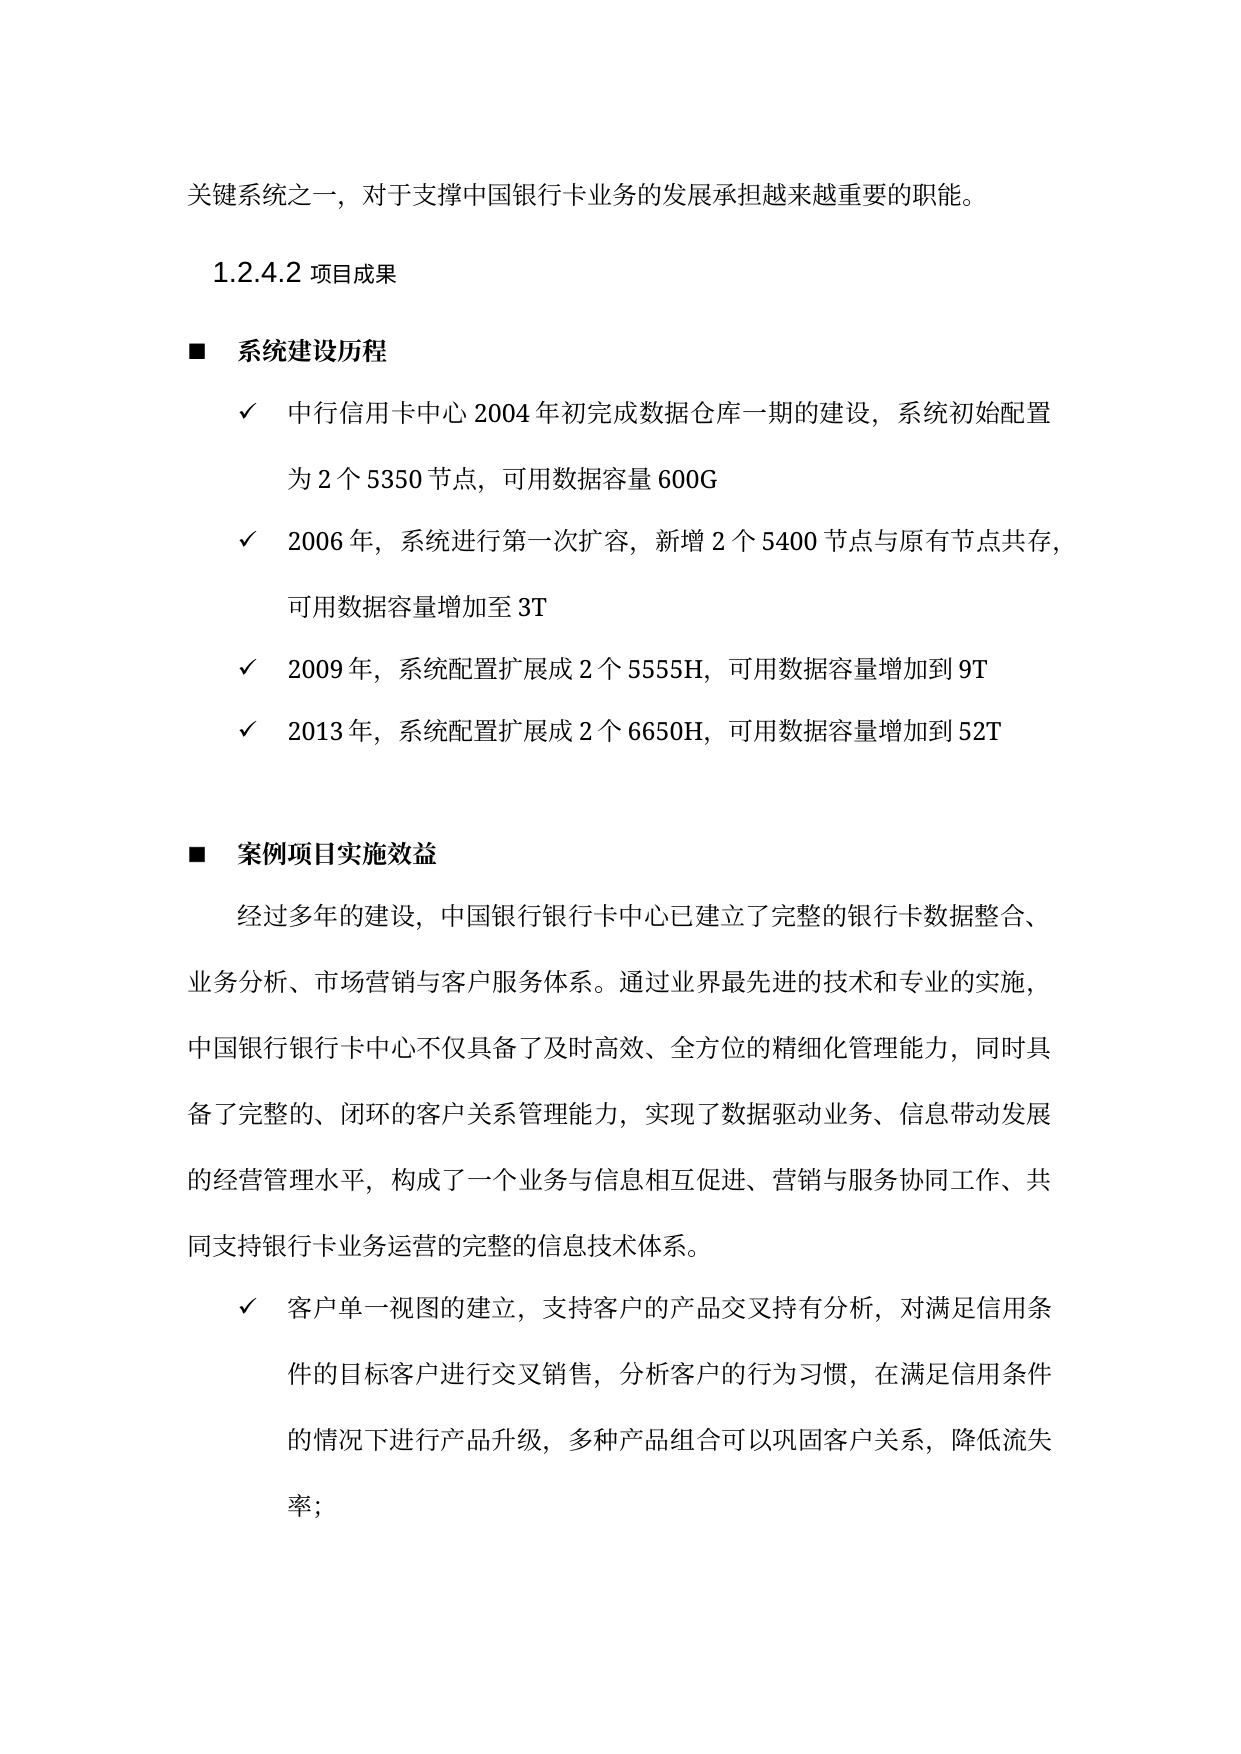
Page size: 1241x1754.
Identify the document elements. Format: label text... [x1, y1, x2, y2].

list 客户单一视图的建立，支持客户的产品交叉持有分析，对满足信用条件的目标客户进行交叉销售，分析客户的行为习惯，在满足信用条件的情况下进行产品升级，多种产品组合可以巩固客户关系，降低流失率； [237, 1285, 1053, 1527]
list 系统建设历程 [187, 327, 1053, 371]
list 中行信用卡中心2004年初完成数据仓库一期的建设，系统初始配置为2个5350节点，可用数据容量600G [237, 389, 1053, 499]
text 经过多年的建设，中国银行银行卡中心已建立了完整的银行卡数据整合、业务分析、市场营销与客户服务体系。通过业界最先进的技术和专业的实施，中国银行银行卡中心不仅具备了及时高效、全方位的精细化管理能力，同时具备了完整的、闭环的客户关系管理能力，实现了数据驱动业务、信息带动发展的经营管理水平，构成了一个业务与信息相互促进、营销与服务协同工作、共同支持银行卡业务运营的完整的信息技术体系。 [187, 893, 1053, 1267]
list 2009年，系统配置扩展成2个5555H，可用数据容量增加到9T [237, 646, 1053, 689]
list 2013年，系统配置扩展成2个6650H，可用数据容量增加到52T [237, 708, 1053, 752]
list 2006年，系统进行第一次扩容，新增2个5400节点与原有节点共存，可用数据容量增加至3T [237, 517, 1053, 627]
subtitle 项目成果 [212, 250, 1028, 294]
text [187, 172, 1053, 216]
list 案例项目实施效益 [187, 831, 1053, 875]
